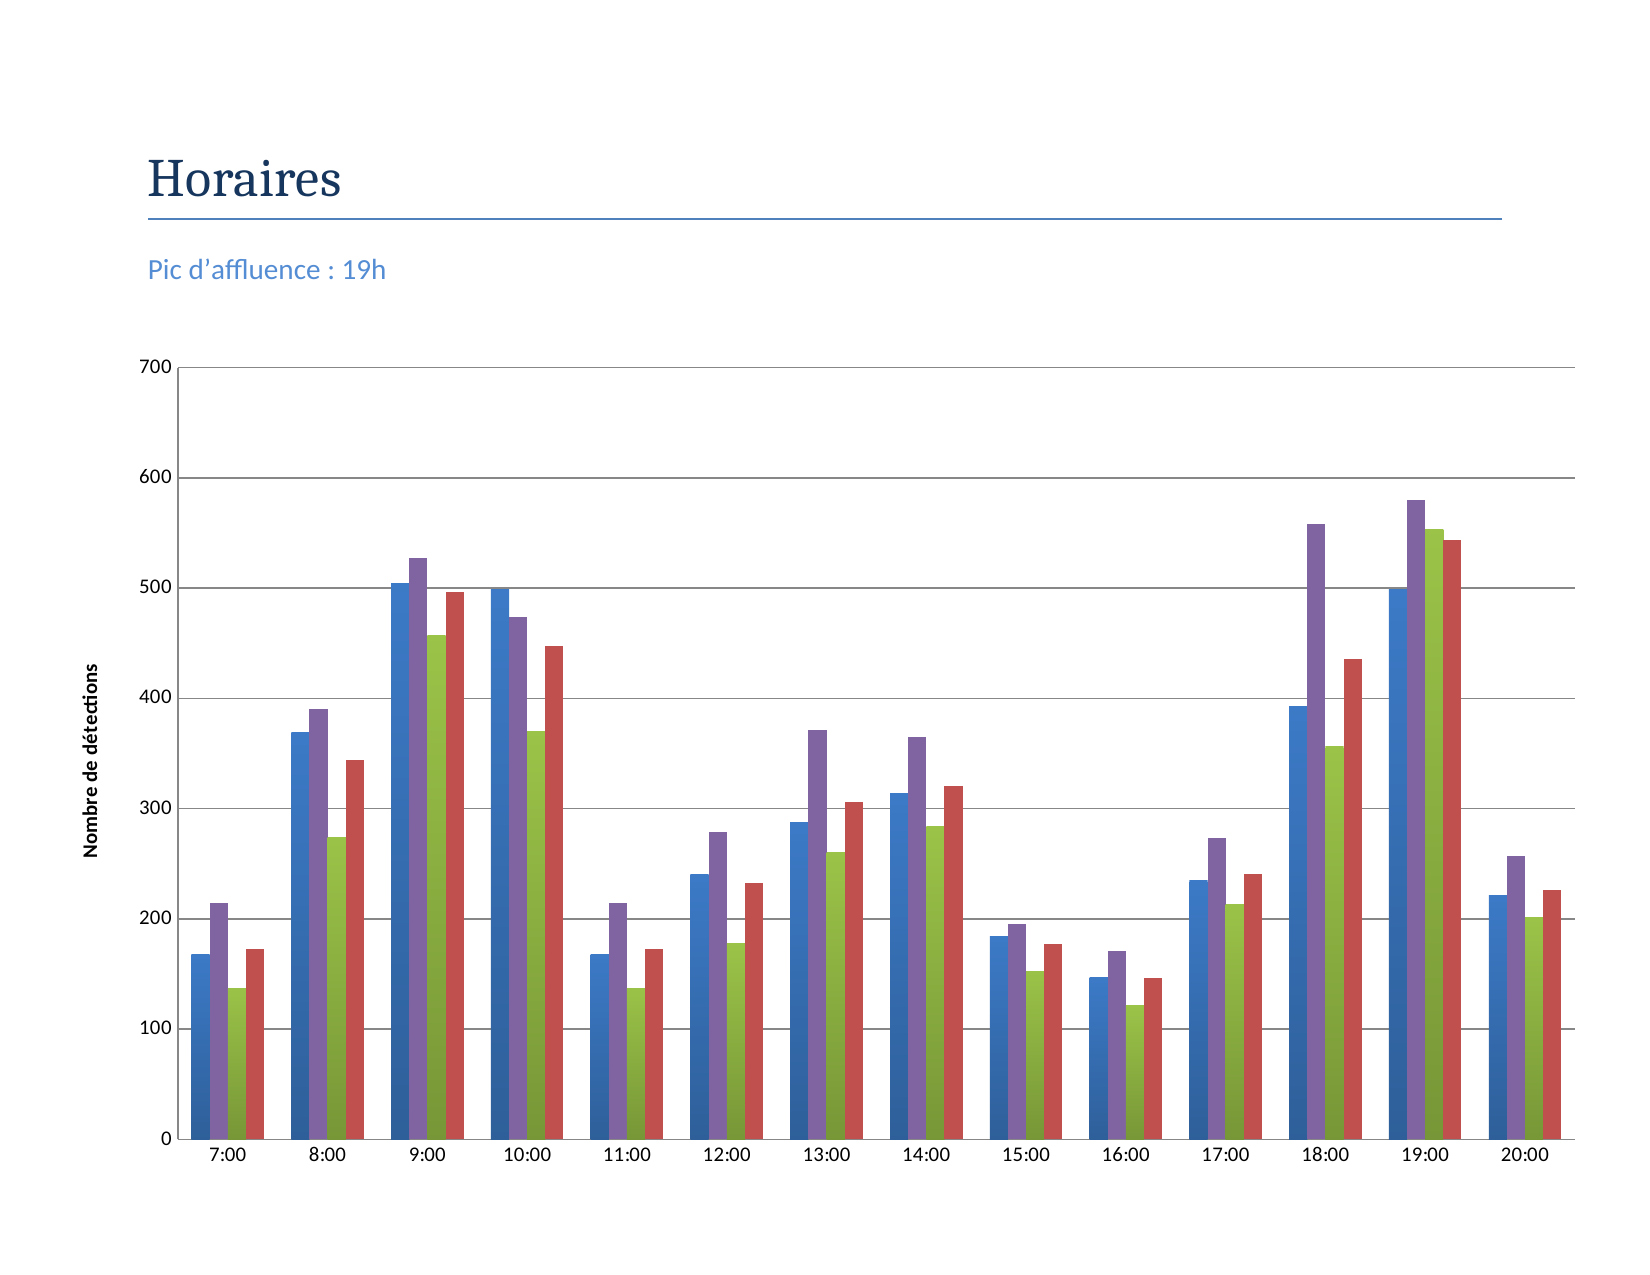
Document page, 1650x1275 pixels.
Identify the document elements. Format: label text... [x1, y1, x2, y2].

text Pic d’affluence : 19h [148, 252, 1502, 287]
title Horaires [148, 148, 1502, 218]
